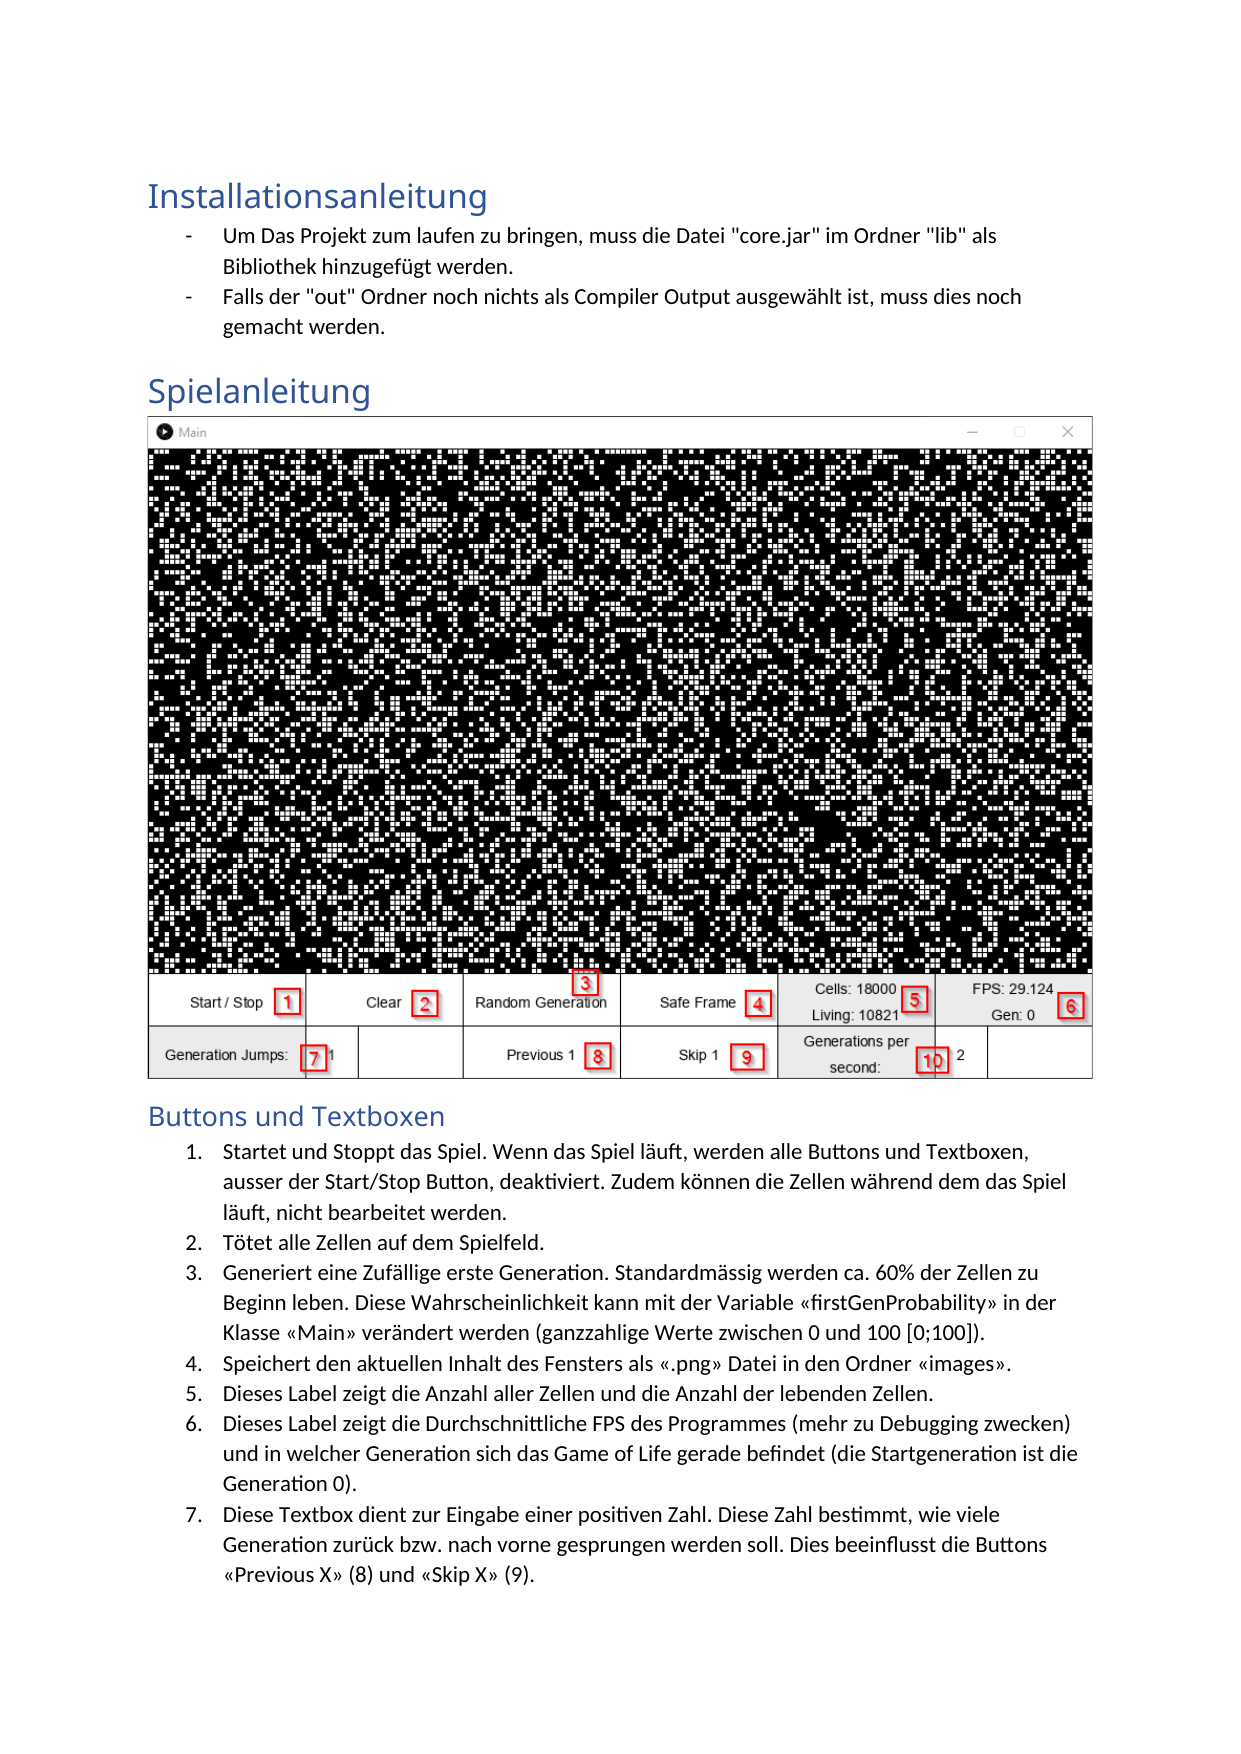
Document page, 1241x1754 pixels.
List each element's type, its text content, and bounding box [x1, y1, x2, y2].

list Startet und Stoppt das Spiel. Wenn das Spiel läuft, werden alle Buttons und Textboxen, ausser der Start/Stop Button, deaktiviert. Zudem können die Zellen während dem das Spiel läuft, nicht bearbeitet werden. [185, 1137, 1093, 1226]
list Tötet alle Zellen auf dem Spielfeld. [185, 1228, 1093, 1256]
subtitle Installationsanleitung [148, 173, 1093, 218]
list Generiert eine Zufällige erste Generation. Standardmässig werden ca. 60% der Zellen zu Beginn leben. Diese Wahrscheinlichkeit kann mit der Variable «firstGenProbability» in der Klasse «Main» verändert werden (ganzzahlige Werte zwischen 0 und 100 [0;100]). [185, 1258, 1093, 1346]
list Falls der "out" Ordner noch nichts als Compiler Output ausgewählt ist, muss dies noch gemacht werden. [185, 282, 1093, 340]
list Dieses Label zeigt die Anzahl aller Zellen und die Anzahl der lebenden Zellen. [185, 1379, 1093, 1407]
list Diese Textbox dient zur Eingabe einer positiven Zahl. Diese Zahl bestimmt, wie viele Generation zurück bzw. nach vorne gesprungen werden soll. Dies beeinflusst die Buttons «Previous X» (8) und «Skip X» (9). [185, 1500, 1093, 1588]
subtitle Spielanleitung [148, 367, 1093, 413]
subtitle Buttons und Textboxen [148, 1097, 1093, 1134]
list Um Das Projekt zum laufen zu bringen, muss die Datei "core.jar" im Ordner "lib" als Bibliothek hinzugefügt werden. [185, 222, 1093, 280]
picture [147, 416, 1093, 1079]
list Speichert den aktuellen Inhalt des Fensters als «.png» Datei in den Ordner «images». [185, 1349, 1093, 1377]
list Dieses Label zeigt die Durchschnittliche FPS des Programmes (mehr zu Debugging zwecken) und in welcher Generation sich das Game of Life gerade befindet (die Startgeneration ist die Generation 0). [185, 1409, 1093, 1497]
